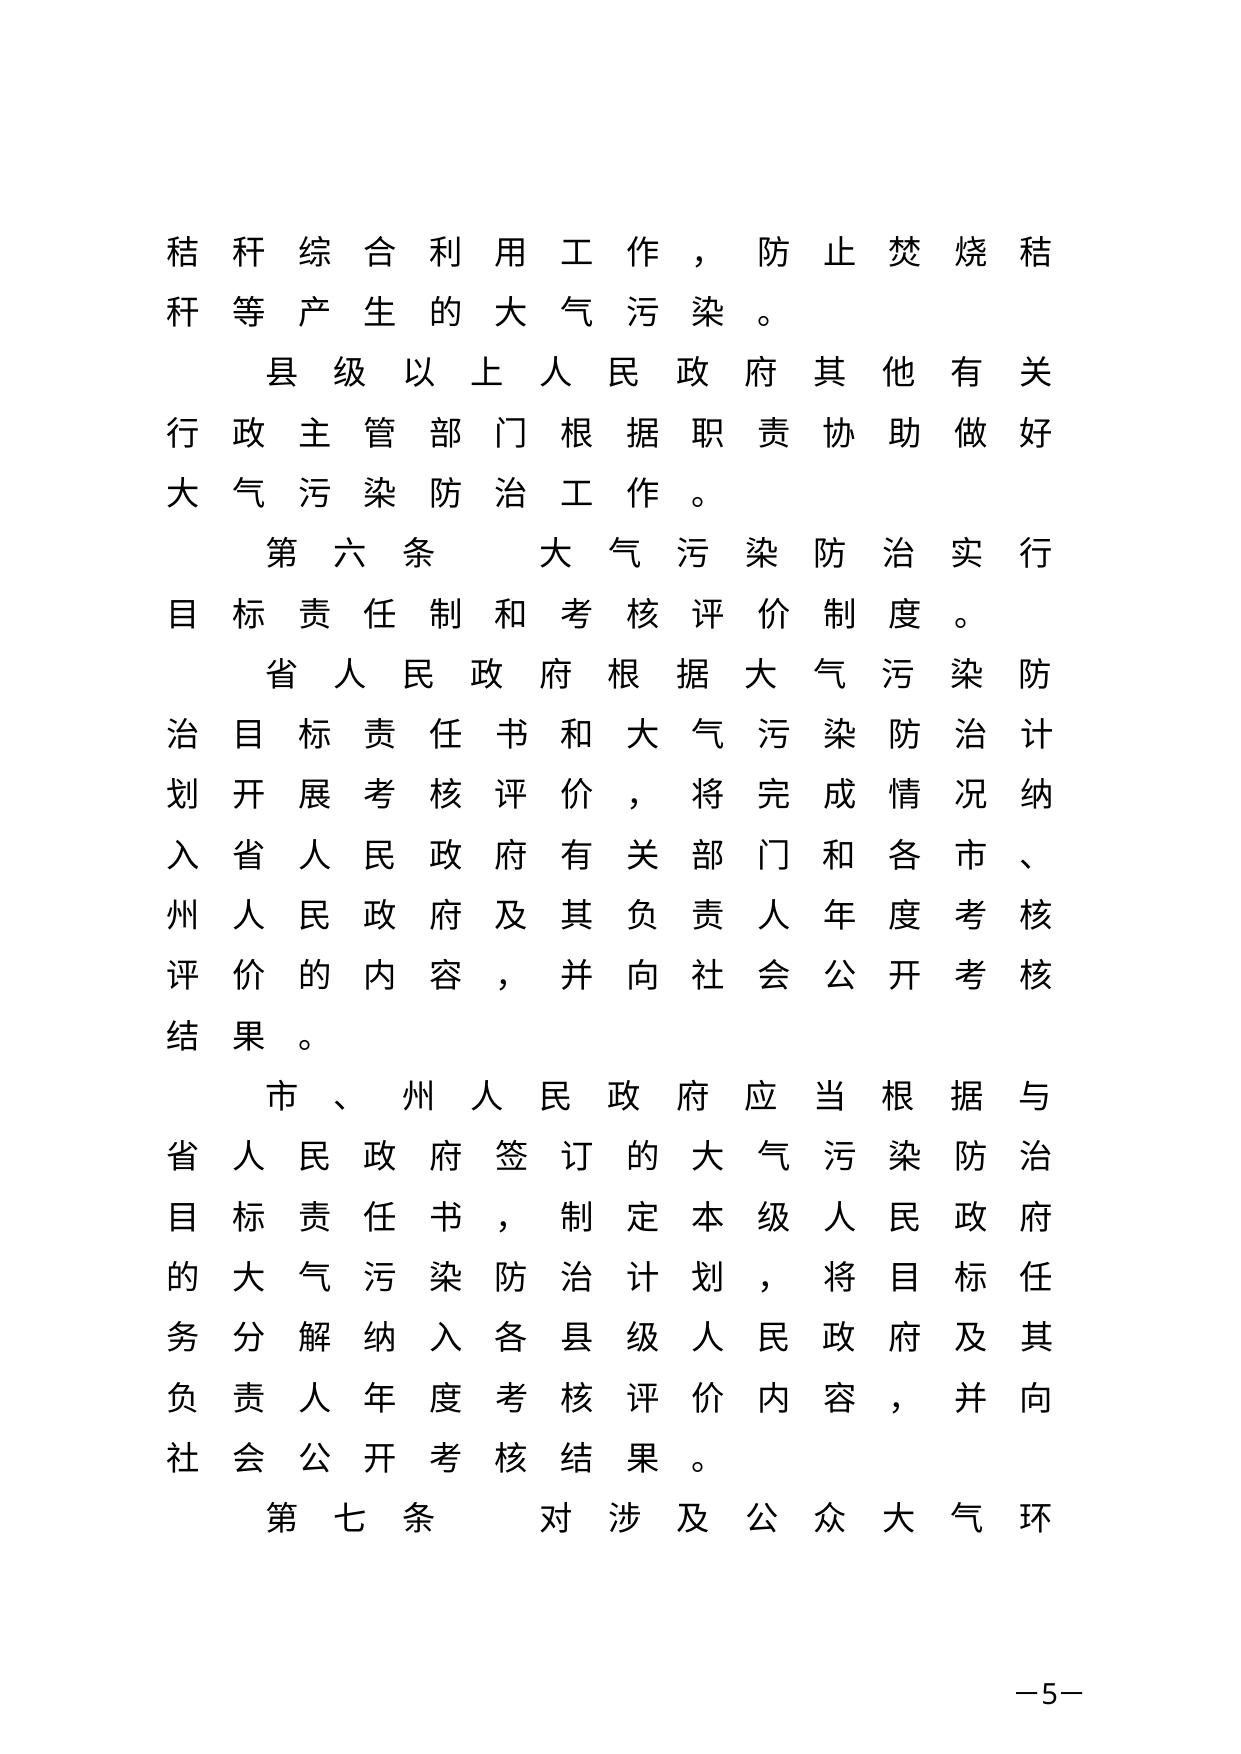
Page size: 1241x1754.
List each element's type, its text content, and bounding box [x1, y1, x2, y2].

text 第六条 大气污染防治实行目标责任制和考核评价制度。 [167, 521, 1085, 642]
text 省人民政府根据大气污染防治目标责任书和大气污染防治计划开展考核评价，将完成情况纳入省人民政府有关部门和各市、州人民政府及其负责人年度考核评价的内容，并向社会公开考核结果。 [167, 642, 1085, 1064]
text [167, 1486, 1085, 1546]
text 市、州人民政府应当根据与省人民政府签订的大气污染防治目标责任书，制定本级人民政府的大气污染防治计划，将目标任务分解纳入各县级人民政府及其负责人年度考核评价内容，并向社会公开考核结果。 [167, 1064, 1085, 1486]
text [167, 219, 1085, 340]
text 县级以上人民政府其他有关行政主管部门根据职责协助做好大气污染防治工作。 [167, 340, 1085, 521]
